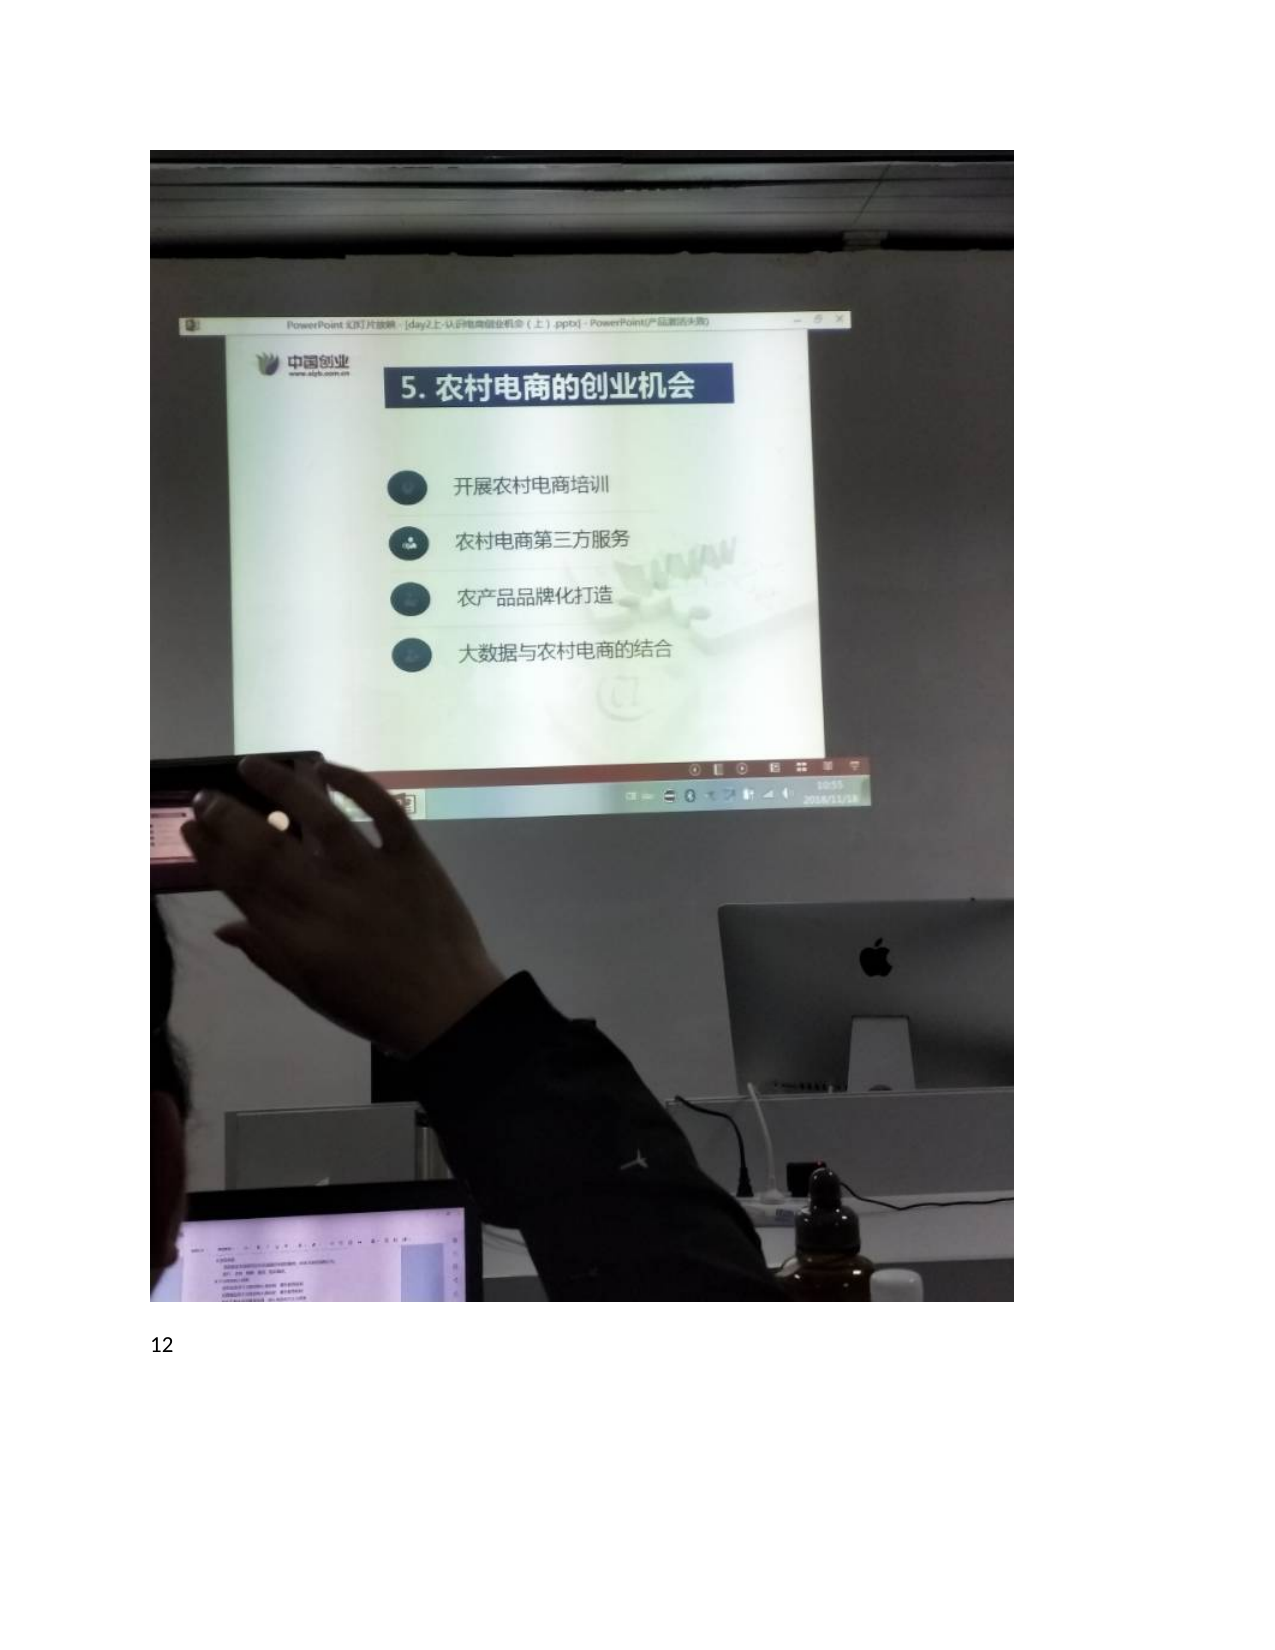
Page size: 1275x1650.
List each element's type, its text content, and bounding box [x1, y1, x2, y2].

picture [150, 150, 1014, 1302]
text 12 [150, 1330, 1125, 1358]
